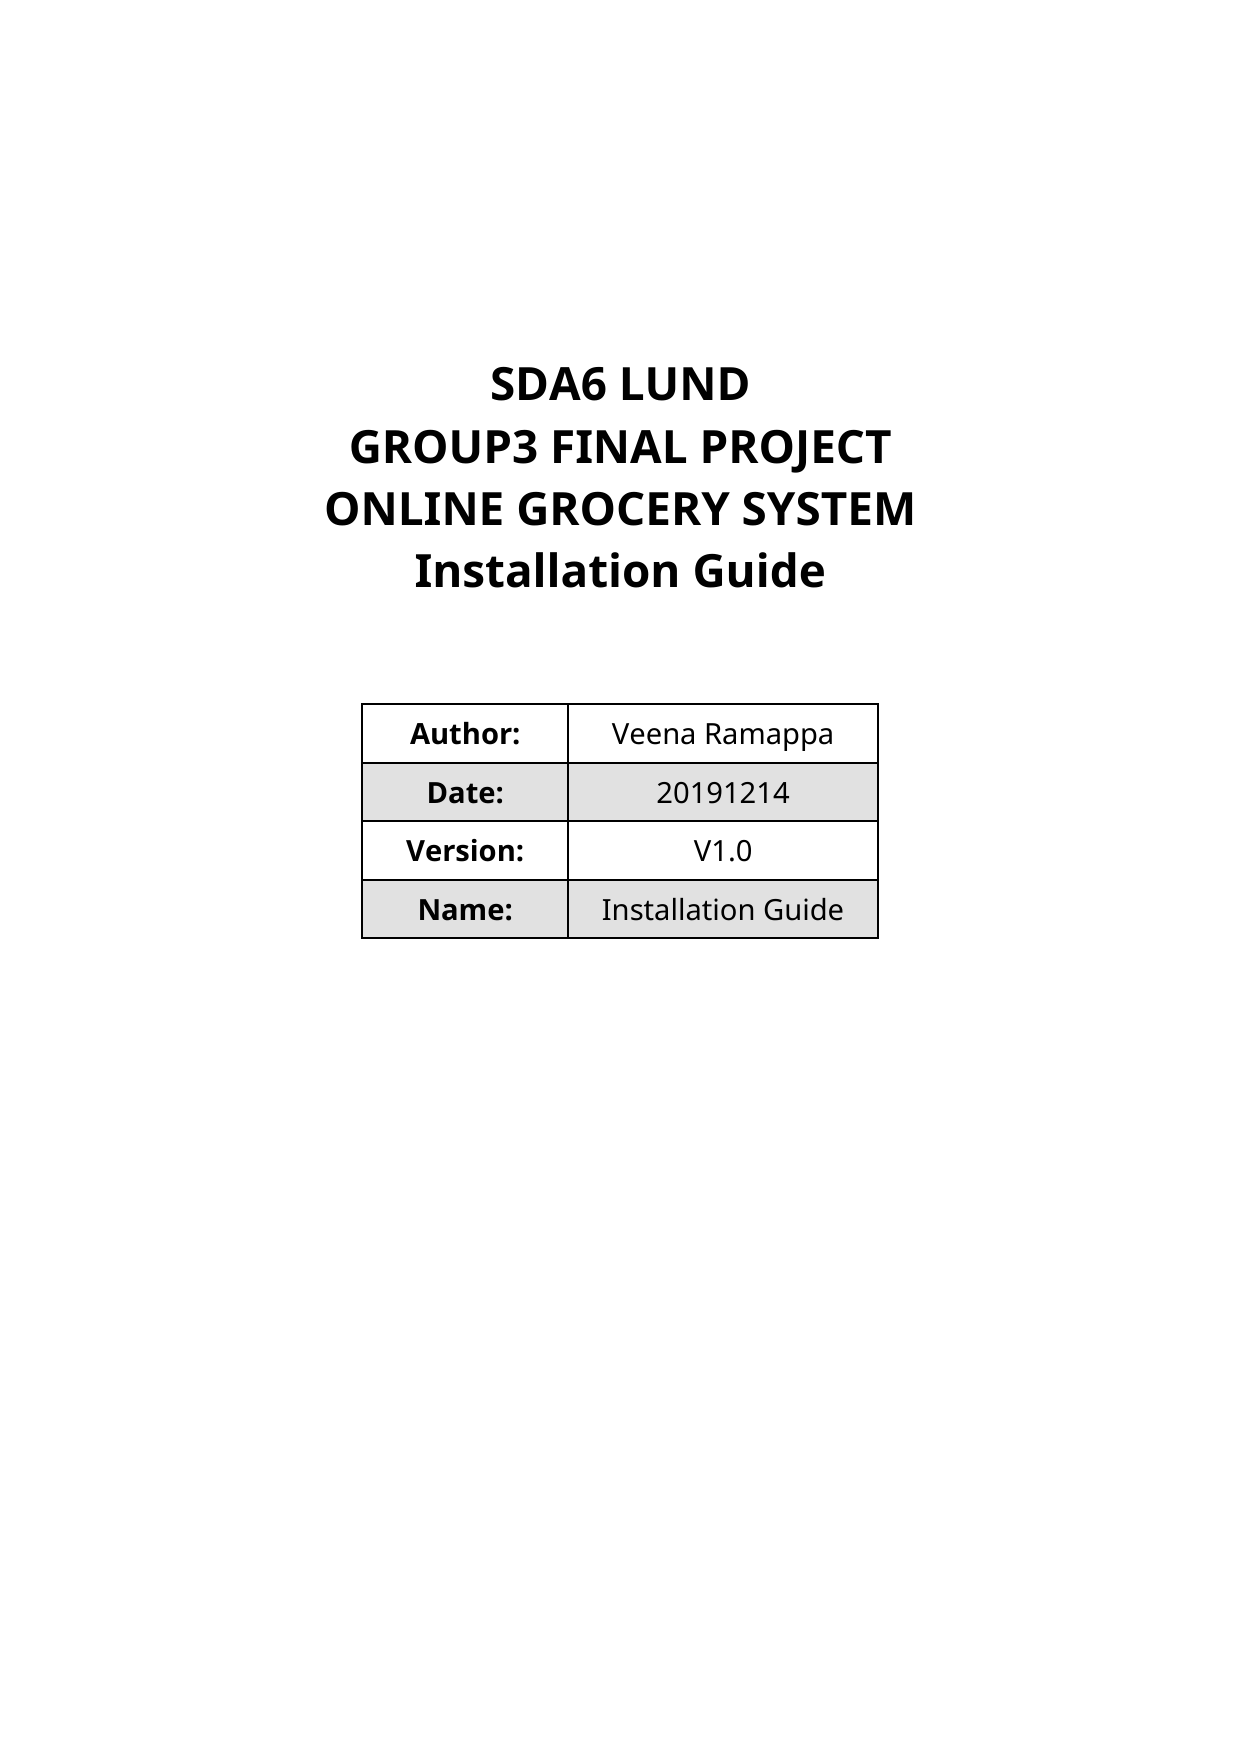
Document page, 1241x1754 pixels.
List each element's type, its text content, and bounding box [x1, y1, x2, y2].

text GROUP3 FINAL PROJECT [148, 414, 1093, 477]
text SDA6 LUND [148, 352, 1093, 414]
table_cell Name: [363, 881, 567, 937]
table_cell V1.0 [569, 822, 877, 878]
table_header Veena Ramappa [569, 705, 877, 762]
table_header Author: [363, 705, 567, 762]
table_cell Version: [363, 822, 567, 878]
table_cell Date: [363, 764, 567, 820]
table_cell Installation Guide [569, 881, 877, 937]
table_cell 20191214 [569, 764, 877, 820]
text ONLINE GROCERY SYSTEM [148, 477, 1093, 539]
text Installation Guide [148, 539, 1093, 601]
